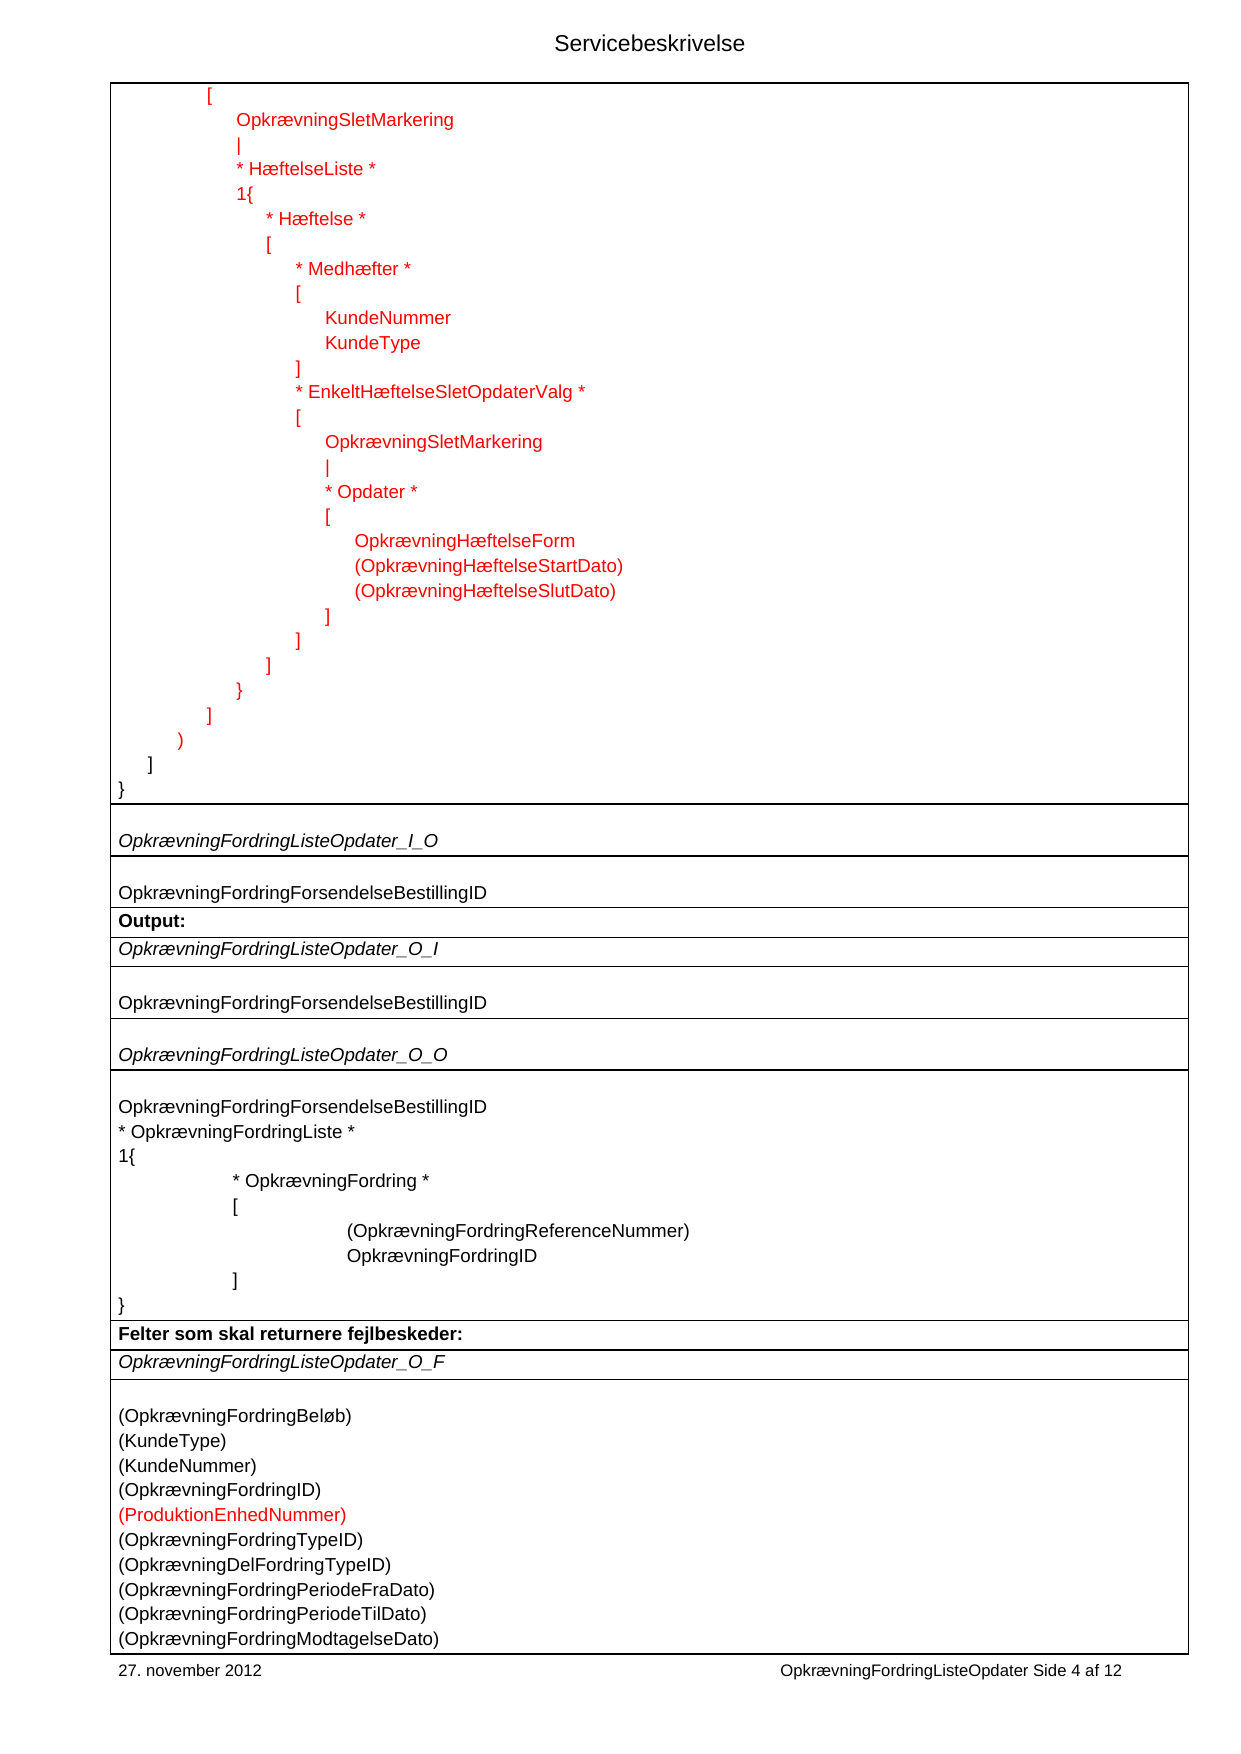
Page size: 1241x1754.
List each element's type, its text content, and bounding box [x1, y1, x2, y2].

table_cell OpkrævningFordringForsendelseBestillingID * OpkrævningFordringListe * 1{ * OpkrævningFordring * [ (OpkrævningFordringReferenceNummer) OpkrævningFordringID ] } [111, 1071, 1188, 1319]
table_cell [111, 84, 1188, 803]
table_cell OpkrævningFordringForsendelseBestillingID [111, 857, 1188, 907]
table_cell OpkrævningFordringListeOpdater_O_F [111, 1351, 1188, 1378]
table_cell Felter som skal returnere fejlbeskeder: [111, 1321, 1188, 1349]
table_cell Output: [111, 908, 1188, 936]
table_cell OpkrævningFordringListeOpdater_O_I [111, 938, 1188, 966]
table_cell OpkrævningFordringListeOpdater_I_O [111, 805, 1188, 855]
table_cell (OpkrævningFordringBeløb) (KundeType) (KundeNummer) (OpkrævningFordringID) (ProduktionEnhedNummer) (OpkrævningFordringTypeID) (OpkrævningDelFordringTypeID) (OpkrævningFordringPeriodeFraDato) (OpkrævningFordringPeriodeTilDato) (OpkrævningFordringModtagelseDato) [111, 1380, 1188, 1653]
table_cell OpkrævningFordringListeOpdater_O_O [111, 1019, 1188, 1069]
table_cell OpkrævningFordringForsendelseBestillingID [111, 967, 1188, 1018]
